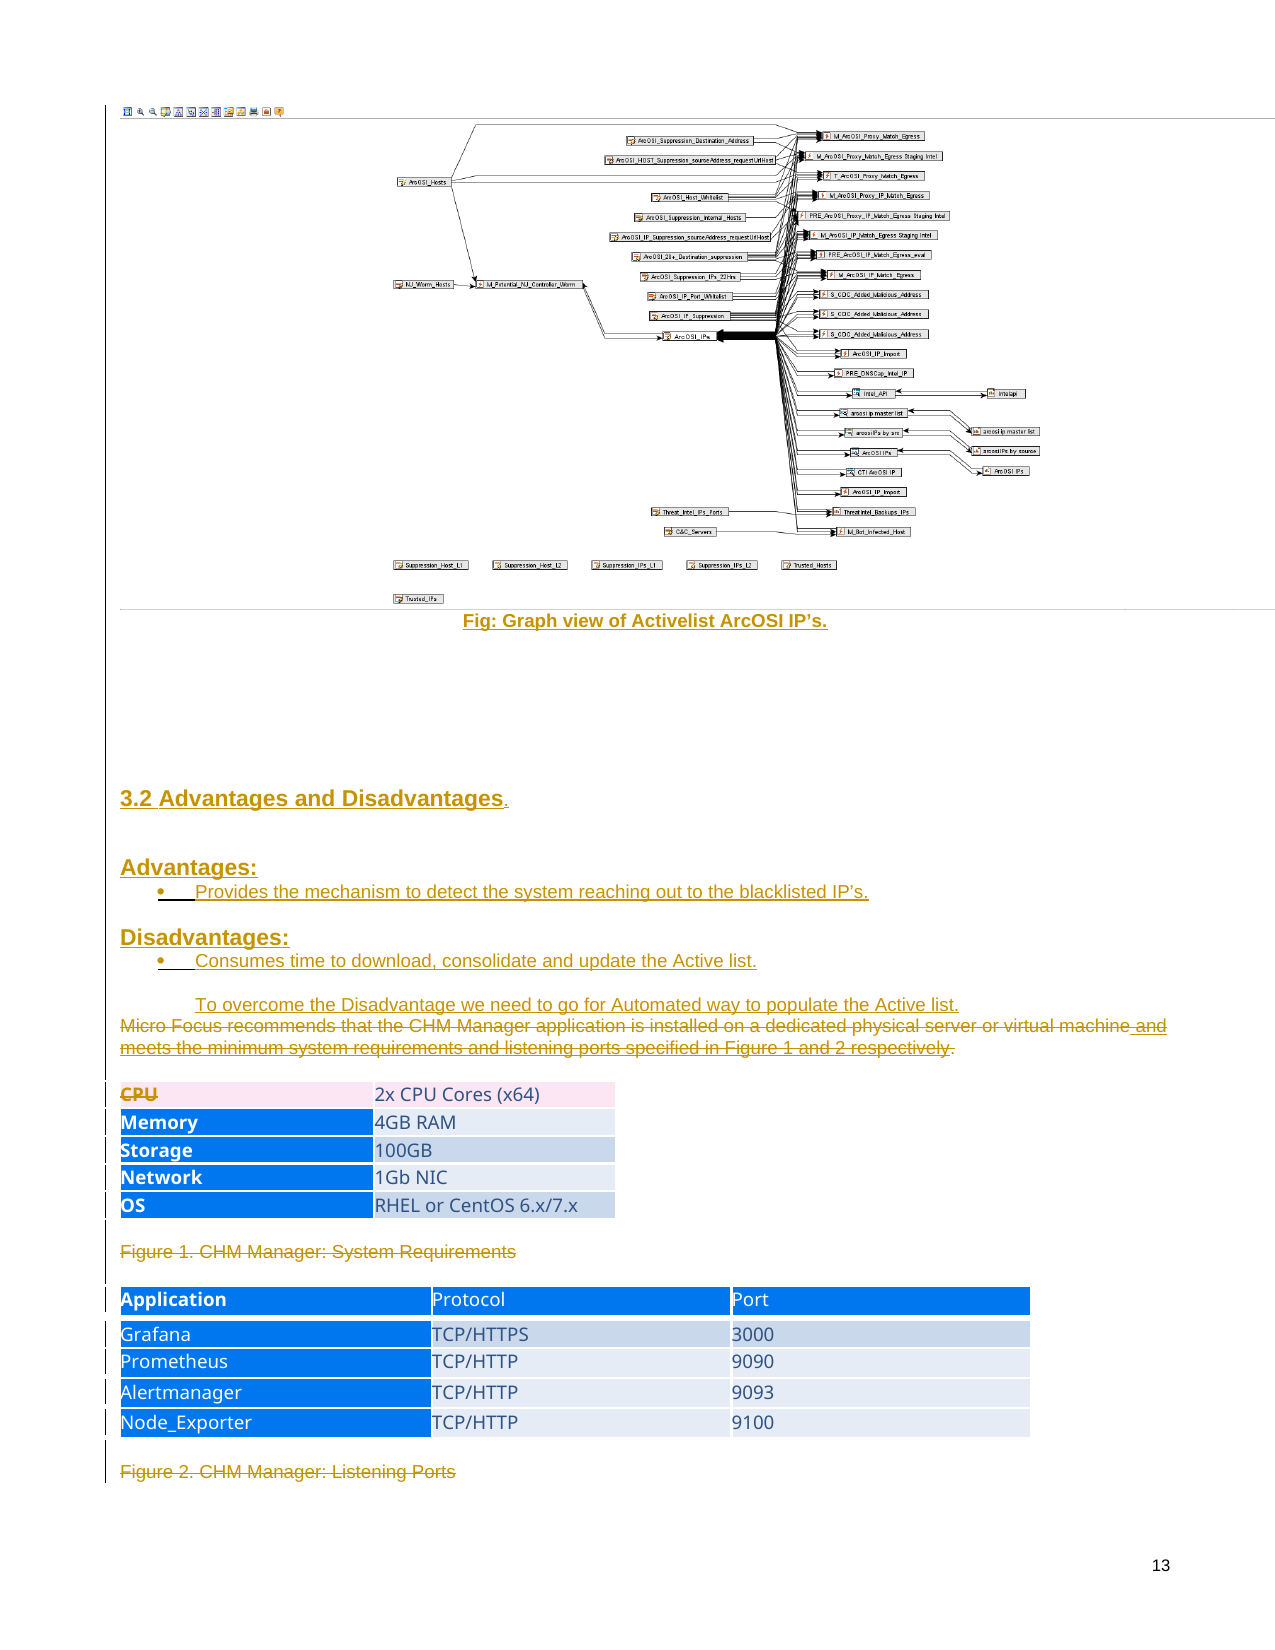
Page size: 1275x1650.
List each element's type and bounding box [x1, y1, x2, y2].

table_cell [121, 1379, 431, 1407]
table_cell [121, 1321, 431, 1347]
table_cell [121, 1137, 373, 1162]
table_cell [733, 1321, 1030, 1347]
table_header [733, 1287, 1030, 1315]
table_cell [433, 1349, 730, 1377]
table_cell [121, 1349, 431, 1377]
table_cell [121, 1109, 373, 1135]
table_cell [733, 1379, 1030, 1407]
table_cell [375, 1137, 615, 1162]
table_cell [375, 1192, 615, 1218]
table_cell [733, 1409, 1030, 1437]
table_cell [433, 1321, 730, 1347]
table_header [433, 1287, 730, 1315]
table_cell [121, 1409, 431, 1437]
table_cell [733, 1349, 1030, 1377]
table_cell [375, 1165, 615, 1190]
table_header [121, 1287, 431, 1315]
table_cell [433, 1379, 730, 1407]
table_cell [375, 1109, 615, 1135]
table_cell [121, 1192, 373, 1218]
table_cell [121, 1165, 373, 1190]
table_cell [433, 1409, 730, 1437]
picture [120, 105, 1275, 610]
